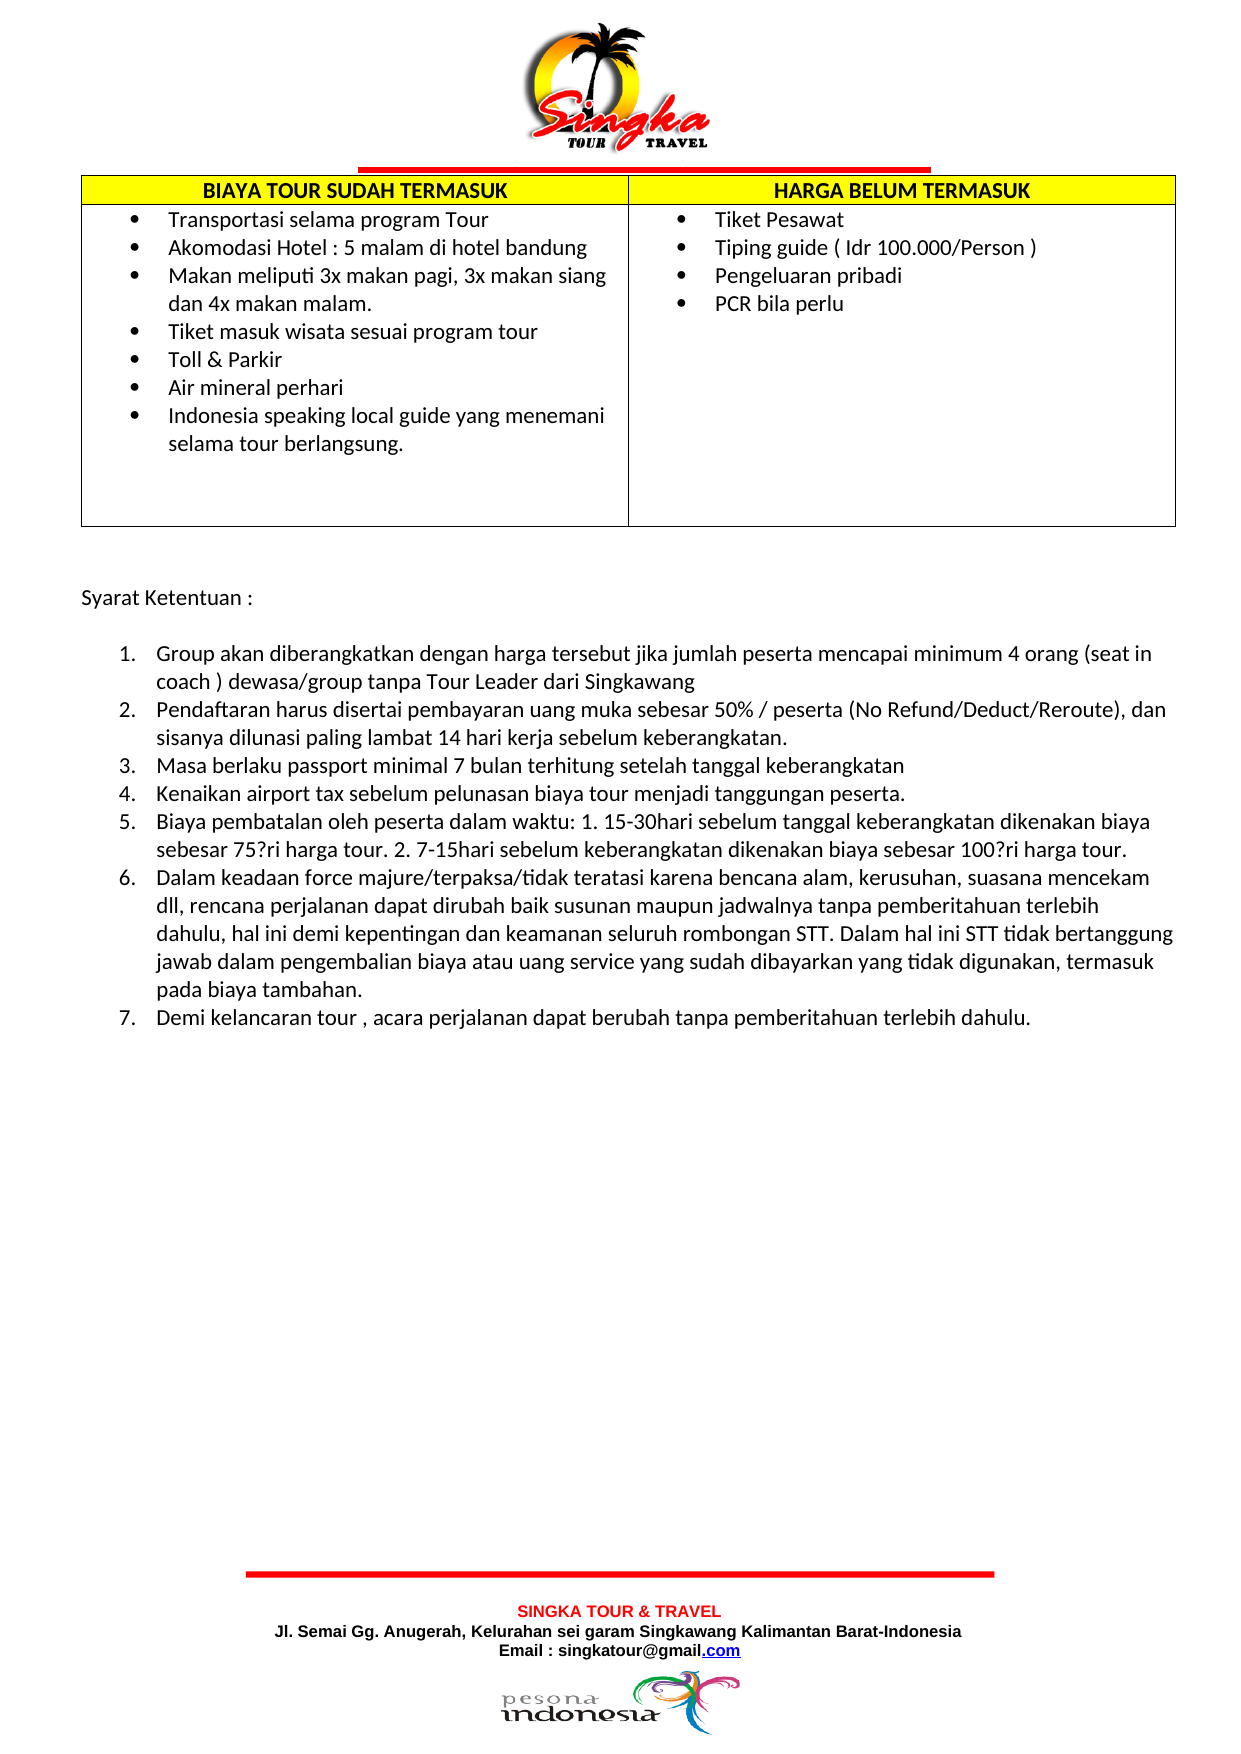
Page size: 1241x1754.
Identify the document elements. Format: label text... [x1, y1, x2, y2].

list Kenaikan airport tax sebelum pelunasan biaya tour menjadi tanggungan peserta. [119, 779, 1176, 807]
table_header BIAYA TOUR SUDAH TERMASUK [82, 176, 628, 204]
list Pendaftaran harus disertai pembayaran uang muka sebesar 50% / peserta (No Refund/Deduct/Reroute), dan sisanya dilunasi paling lambat 14 hari kerja sebelum keberangkatan. [119, 695, 1176, 751]
picture [515, 14, 725, 161]
list Dalam keadaan force majure/terpaksa/tidak teratasi karena bencana alam, kerusuhan, suasana mencekam dll, rencana perjalanan dapat dirubah baik susunan maupun jadwalnya tanpa pemberitahuan terlebih dahulu, hal ini demi kepentingan dan keamanan seluruh rombongan STT. Dalam hal ini STT tidak bertanggung jawab dalam pengembalian biaya atau uang service yang sudah dibayarkan yang tidak digunakan, termasuk pada biaya tambahan. [119, 863, 1176, 1003]
picture [500, 1670, 740, 1735]
list Demi kelancaran tour , acara perjalanan dapat berubah tanpa pemberitahuan terlebih dahulu. [119, 1003, 1176, 1031]
table_cell Tiket Pesawat Tiping guide ( Idr 100.000/Person ) Pengeluaran pribadi PCR bila perlu [629, 205, 1175, 526]
text Syarat Ketentuan : [81, 583, 1176, 611]
list Group akan diberangkatkan dengan harga tersebut jika jumlah peserta mencapai minimum 4 orang (seat in coach ) dewasa/group tanpa Tour Leader dari Singkawang [119, 639, 1176, 695]
table_cell Transportasi selama program Tour Akomodasi Hotel : 5 malam di hotel bandung Makan meliputi 3x makan pagi, 3x makan siang dan 4x makan malam. Tiket masuk wisata sesuai program tour Toll & Parkir Air mineral perhari Indonesia speaking local guide yang menemani selama tour berlangsung. [82, 205, 628, 526]
list Masa berlaku passport minimal 7 bulan terhitung setelah tanggal keberangkatan [119, 751, 1176, 779]
list Biaya pembatalan oleh peserta dalam waktu: 1. 15-30hari sebelum tanggal keberangkatan dikenakan biaya sebesar 75?ri harga tour. 2. 7-15hari sebelum keberangkatan dikenakan biaya sebesar 100?ri harga tour. [119, 807, 1176, 863]
table_header HARGA BELUM TERMASUK [629, 176, 1175, 204]
